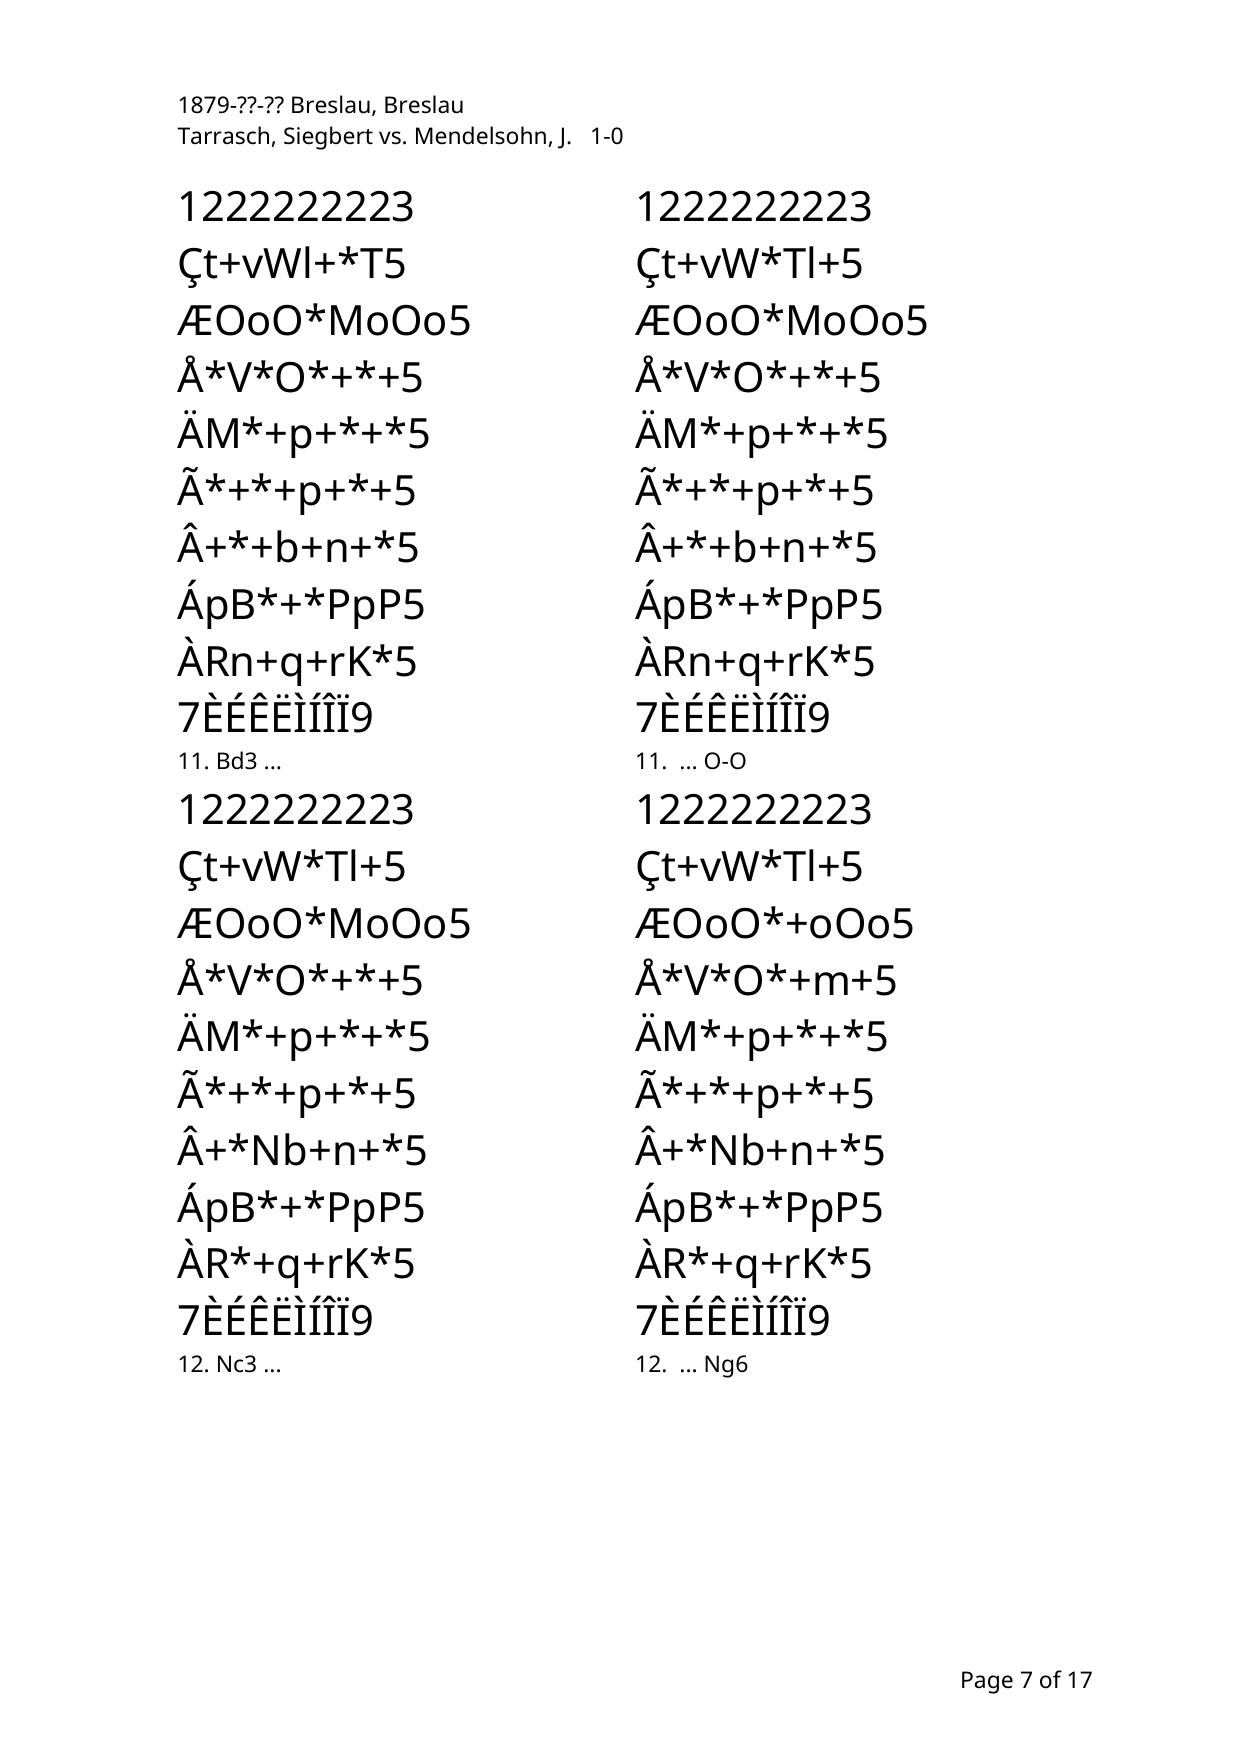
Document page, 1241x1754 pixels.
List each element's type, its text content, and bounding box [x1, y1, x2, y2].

table_cell 11. ... O-O [624, 745, 1081, 780]
table_cell 12. Nc3 ... [166, 1348, 624, 1383]
table_cell 1222222223 Çt+vW*Tl+5 ÆOoO*MoOo5 Å*V*O*+*+5 ÄM*+p+*+*5 Ã*+*+p+*+5 Â+*Nb+n+*5 ÁpB*+*PpP5 ÀR*+q+rK*5 7ÈÉÊËÌÍÎÏ9 [166, 780, 624, 1348]
table_cell 1222222223 Çt+vWl+*T5 ÆOoO*MoOo5 Å*V*O*+*+5 ÄM*+p+*+*5 Ã*+*+p+*+5 Â+*+b+n+*5 ÁpB*+*PpP5 ÀRn+q+rK*5 7ÈÉÊËÌÍÎÏ9 [166, 177, 624, 745]
table_cell 11. Bd3 ... [166, 745, 624, 780]
table_cell 1222222223 Çt+vW*Tl+5 ÆOoO*MoOo5 Å*V*O*+*+5 ÄM*+p+*+*5 Ã*+*+p+*+5 Â+*+b+n+*5 ÁpB*+*PpP5 ÀRn+q+rK*5 7ÈÉÊËÌÍÎÏ9 [624, 177, 1081, 745]
table_cell 12. ... Ng6 [624, 1348, 1081, 1383]
table_cell 1222222223 Çt+vW*Tl+5 ÆOoO*+oOo5 Å*V*O*+m+5 ÄM*+p+*+*5 Ã*+*+p+*+5 Â+*Nb+n+*5 ÁpB*+*PpP5 ÀR*+q+rK*5 7ÈÉÊËÌÍÎÏ9 [624, 780, 1081, 1348]
